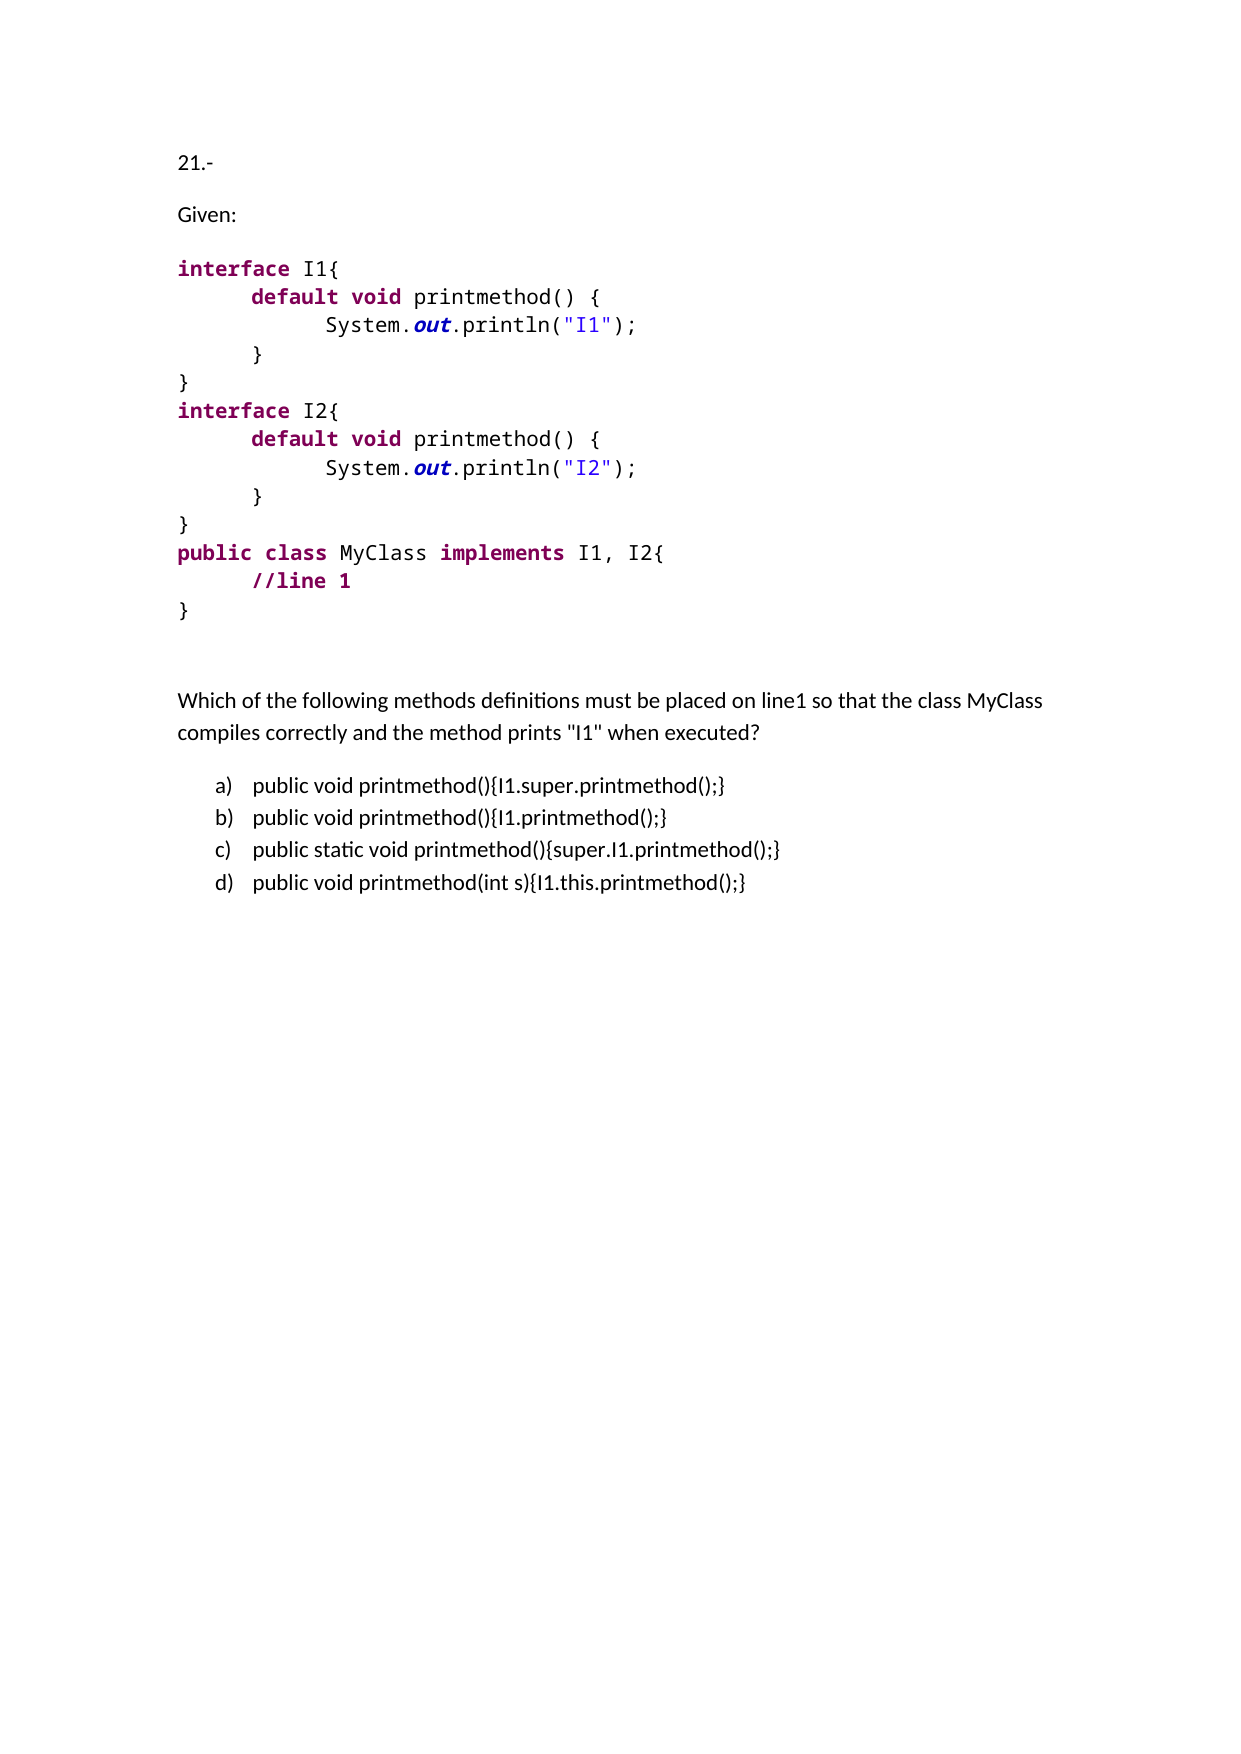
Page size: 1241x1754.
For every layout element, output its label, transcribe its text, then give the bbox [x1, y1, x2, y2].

text System.out.println("I2"); [177, 453, 1063, 481]
text } [177, 339, 1063, 367]
text System.out.println("I1"); [177, 311, 1063, 339]
list public void printmethod(){I1.printmethod();} [215, 803, 1063, 831]
text interface I1{ [177, 254, 1063, 282]
list public static void printmethod(){super.I1.printmethod();} [215, 835, 1063, 863]
text //line 1 [177, 566, 1063, 595]
text 21.- [177, 148, 1063, 176]
list public void printmethod(int s){I1.this.printmethod();} [215, 868, 1063, 896]
text public class MyClass implements I1, I2{ [177, 538, 1063, 566]
text Given: [177, 201, 1063, 229]
text interface I2{ [177, 396, 1063, 424]
text default void printmethod() { [177, 282, 1063, 311]
text } [177, 367, 1063, 396]
text } [177, 481, 1063, 509]
list public void printmethod(){I1.super.printmethod();} [215, 771, 1063, 799]
text } [177, 509, 1063, 538]
text } [177, 595, 1063, 623]
text default void printmethod() { [177, 424, 1063, 453]
text Which of the following methods definitions must be placed on line1 so that the class MyClass compiles correctly and the method prints "I1" when executed? [177, 686, 1063, 746]
